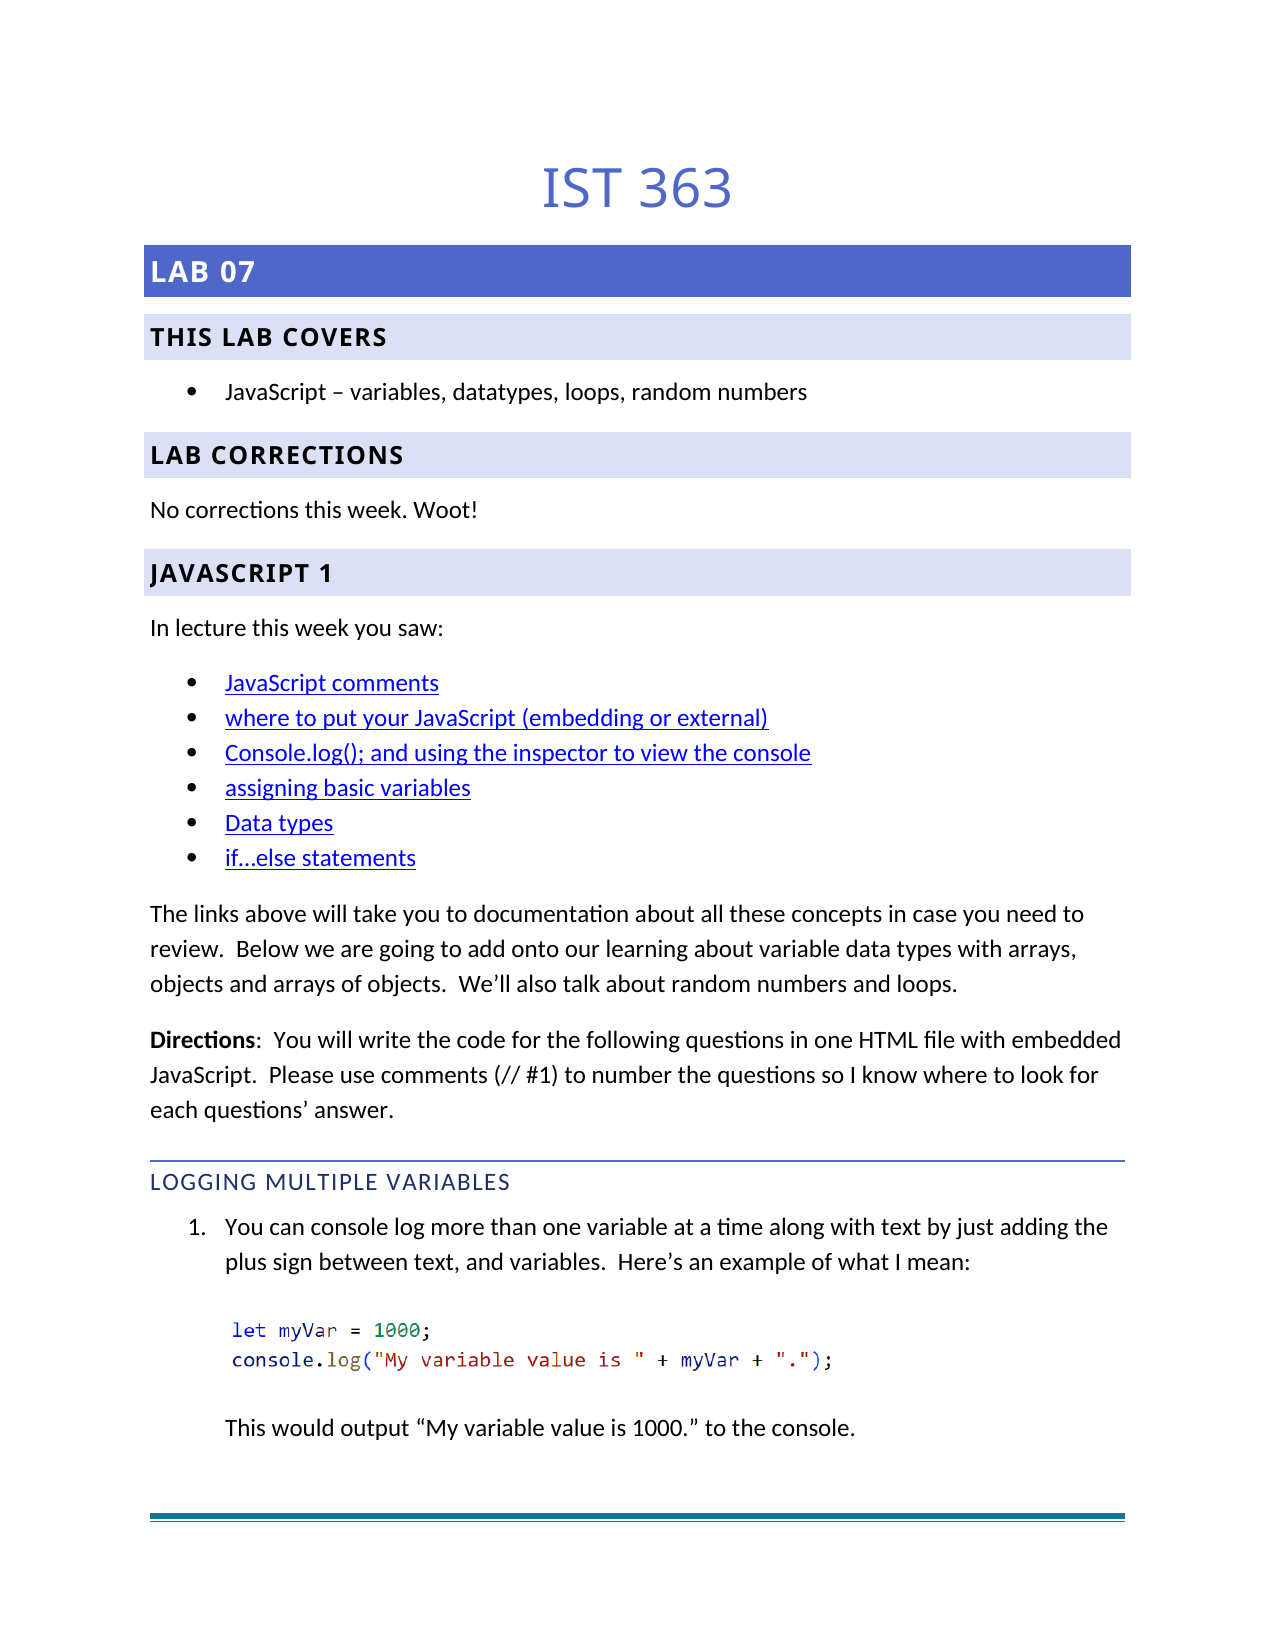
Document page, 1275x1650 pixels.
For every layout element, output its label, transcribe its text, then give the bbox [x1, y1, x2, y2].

text The links above will take you to documentation about all these concepts in case you need to review. Below we are going to add onto our learning about variable data types with arrays, objects and arrays of objects. We’ll also talk about random numbers and loops. [150, 898, 1125, 999]
list Console.log(); and using the inspector to view the console [187, 737, 1125, 768]
picture [225, 1316, 835, 1373]
list where to put your JavaScript (embedding or external) [187, 702, 1125, 733]
subtitle This Lab Covers [150, 320, 1125, 354]
list if…else statements [187, 842, 1125, 873]
text In lecture this week you saw: [150, 612, 1125, 642]
list JavaScript – variables, datatypes, loops, random numbers [187, 376, 1125, 406]
text Directions: You will write the code for the following questions in one HTML file with embedded JavaScript. Please use comments (// #1) to number the questions so I know where to look for each questions’ answer. [150, 1024, 1125, 1125]
list assigning basic variables [187, 772, 1125, 803]
subtitle JavaScript 1 [150, 556, 1125, 590]
subtitle Lab 07 [150, 251, 1125, 291]
list JavaScript comments [187, 667, 1125, 698]
subtitle Logging Multiple Variables [150, 1162, 1125, 1197]
list Data types [187, 807, 1125, 838]
text No corrections this week. Woot! [150, 494, 1125, 524]
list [187, 1212, 1125, 1478]
subtitle Lab Corrections [150, 438, 1125, 472]
title IST 363 [150, 150, 1125, 224]
